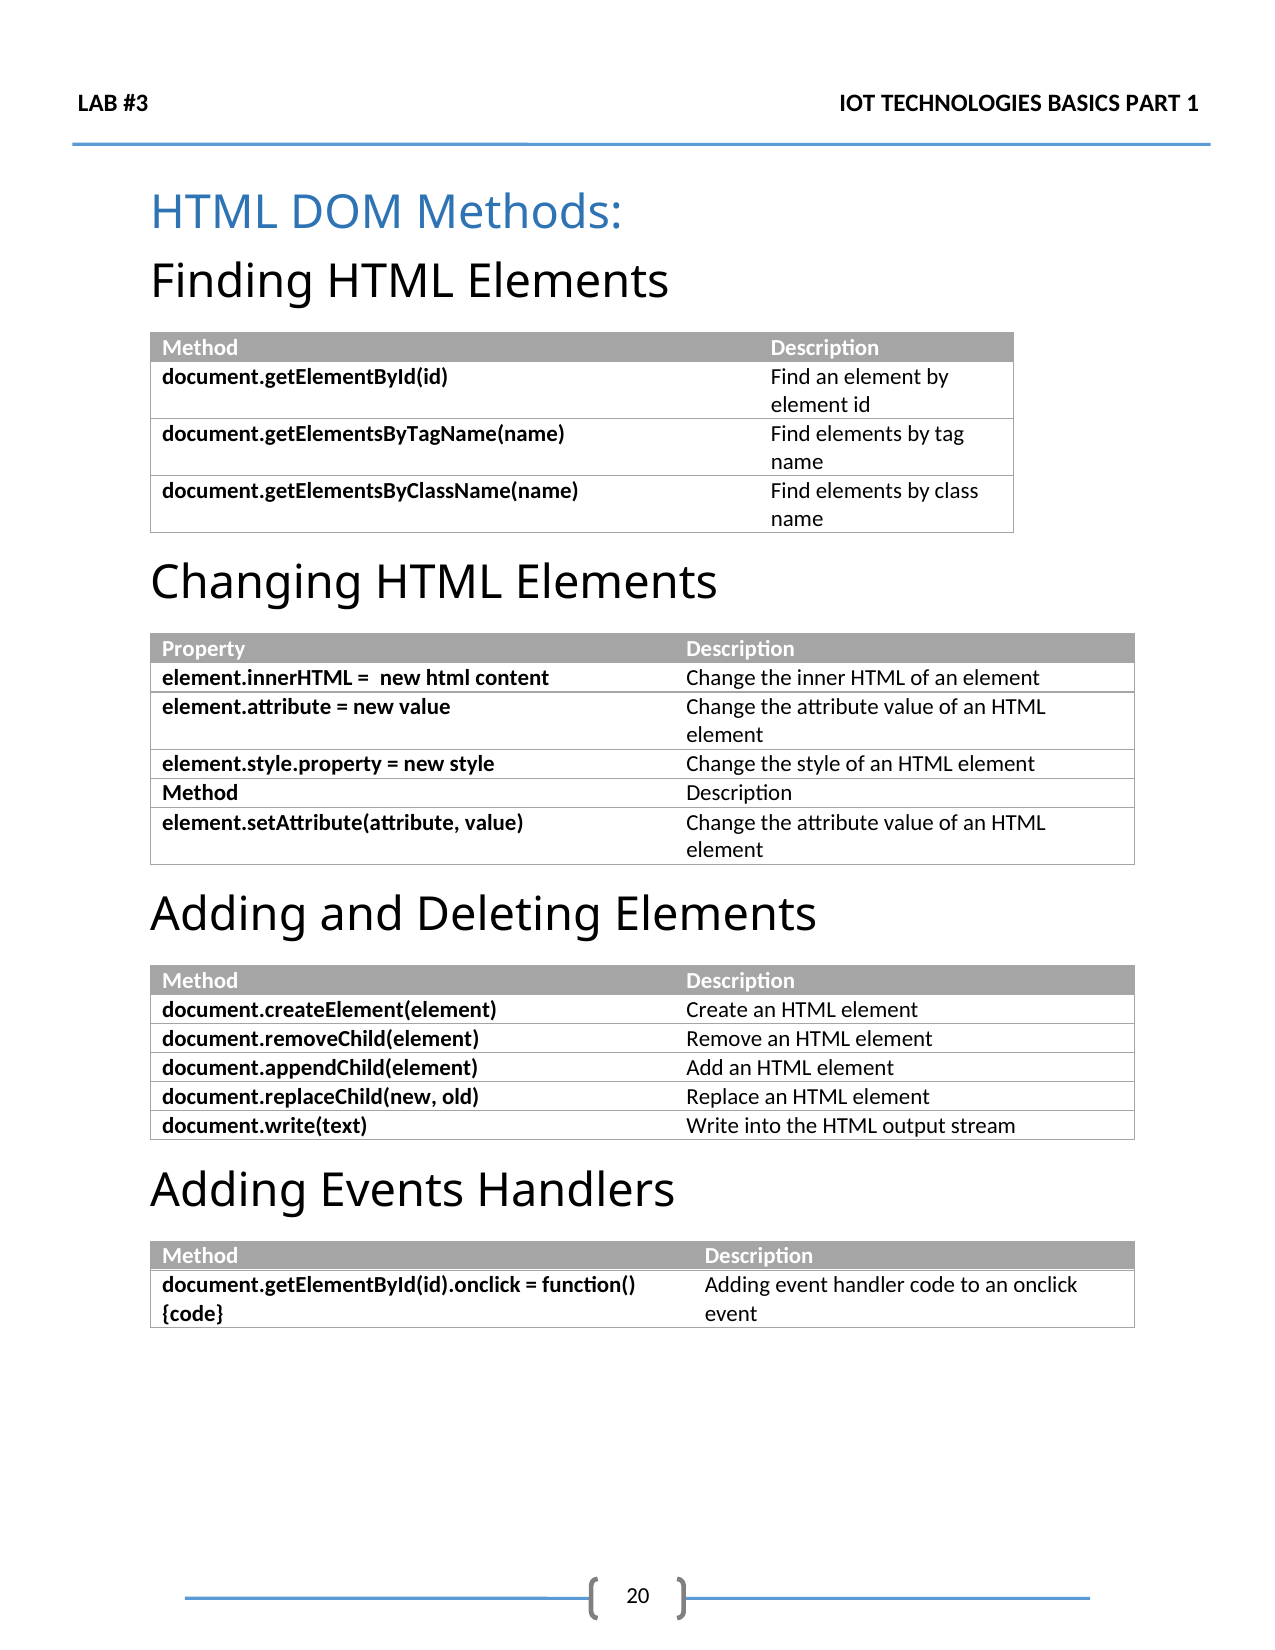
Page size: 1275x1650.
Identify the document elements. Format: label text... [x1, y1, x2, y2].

subtitle Adding Events Handlers [150, 1156, 1125, 1220]
table_header Description [693, 1242, 1134, 1269]
table_cell Add an HTML element [675, 1053, 1134, 1081]
table_cell Change the attribute value of an HTML element [675, 808, 1134, 864]
table_header Method [151, 333, 759, 361]
table_header Method [151, 1242, 693, 1269]
subtitle Changing HTML Elements [150, 549, 1125, 612]
table_cell Change the inner HTML of an element [675, 663, 1134, 691]
table_cell Change the style of an HTML element [675, 750, 1134, 777]
table_cell Find an element by element id [759, 362, 1013, 418]
table_header Method [151, 966, 675, 994]
table_cell document.getElementById(id) [151, 362, 759, 418]
table_cell document.createElement(element) [151, 995, 675, 1023]
table_cell document.getElementsByClassName(name) [151, 476, 759, 532]
table_header Description [675, 966, 1134, 994]
table_header Property [151, 634, 675, 662]
table_cell Method [151, 779, 675, 807]
table_cell element.setAttribute(attribute, value) [151, 808, 675, 864]
table_cell document.replaceChild(new, old) [151, 1082, 675, 1110]
table_cell document.removeChild(element) [151, 1024, 675, 1052]
table_cell Change the attribute value of an HTML element [675, 693, 1134, 748]
table_cell document.getElementById(id).onclick = function(){code} [151, 1271, 693, 1327]
table_cell Remove an HTML element [675, 1024, 1134, 1052]
table_cell document.write(text) [151, 1111, 675, 1139]
table_cell Create an HTML element [675, 995, 1134, 1023]
subtitle Adding and Deleting Elements [150, 880, 1125, 944]
table_header Description [675, 634, 1134, 662]
table_cell Find elements by class name [759, 476, 1013, 532]
table_cell Replace an HTML element [675, 1082, 1134, 1110]
subtitle HTML DOM Methods: Finding HTML Elements [150, 178, 1125, 311]
table_cell Find elements by tag name [759, 419, 1013, 475]
table_cell document.getElementsByTagName(name) [151, 419, 759, 475]
table_cell document.appendChild(element) [151, 1053, 675, 1081]
table_cell Write into the HTML output stream [675, 1111, 1134, 1139]
table_cell element.innerHTML = new html content [151, 663, 675, 691]
table_cell element.style.property = new style [151, 750, 675, 777]
table_cell element.attribute = new value [151, 693, 675, 748]
table_cell Adding event handler code to an onclick event [693, 1271, 1134, 1327]
table_header Description [759, 333, 1013, 361]
table_cell Description [675, 779, 1134, 807]
